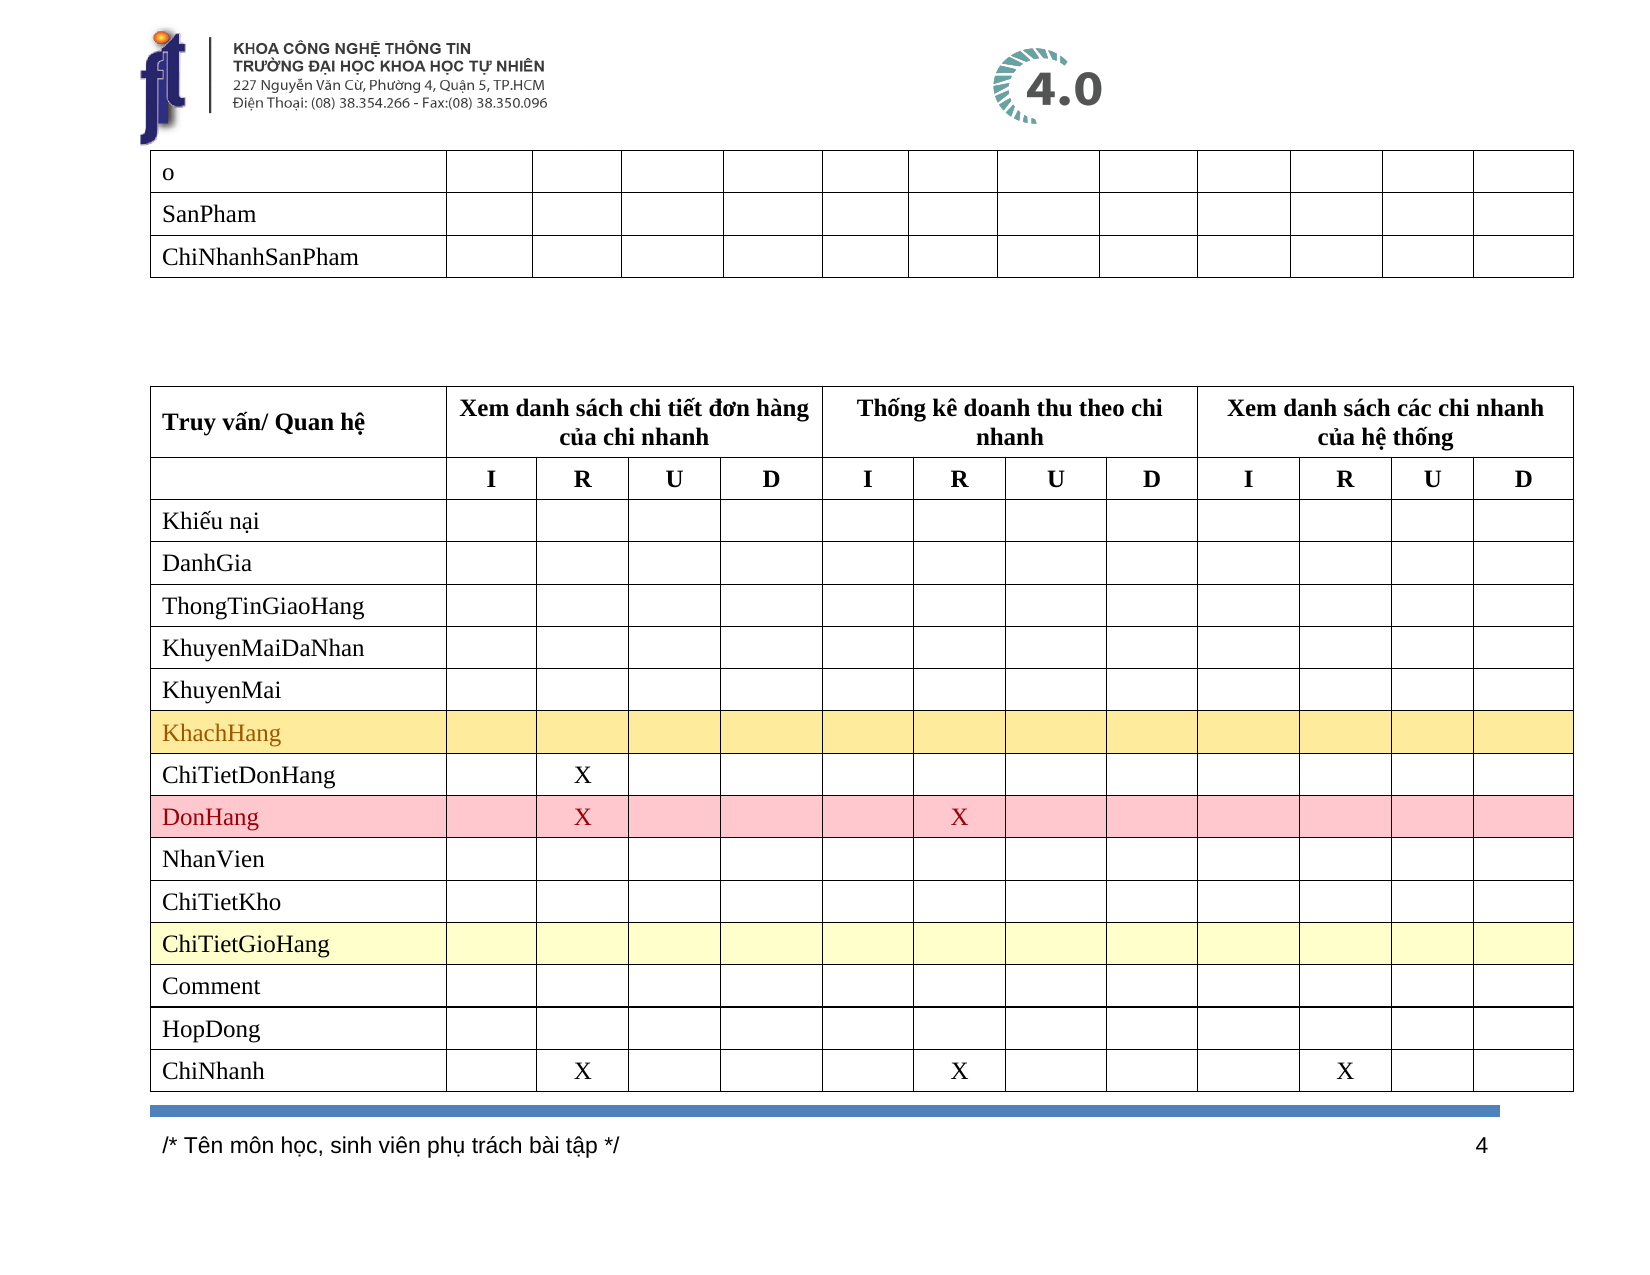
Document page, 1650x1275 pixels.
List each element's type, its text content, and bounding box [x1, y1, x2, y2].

table_cell [1291, 193, 1382, 234]
table_cell [1107, 669, 1197, 710]
table_cell [629, 500, 720, 541]
table_cell [1107, 923, 1197, 964]
table_cell [622, 151, 723, 192]
table_cell [629, 923, 720, 964]
table_cell [823, 500, 913, 541]
table_cell [537, 881, 628, 922]
table_cell ThongTinGiaoHang [151, 585, 446, 626]
table_cell [909, 236, 997, 277]
table_cell [721, 796, 822, 837]
table_cell [1198, 585, 1299, 626]
table_cell X [537, 754, 628, 795]
table_cell [1392, 881, 1473, 922]
table_cell [629, 754, 720, 795]
table_cell [447, 711, 536, 753]
picture [985, 41, 1108, 127]
table_cell [1107, 965, 1197, 1006]
table_cell [1474, 542, 1573, 583]
table_cell [447, 236, 532, 277]
table_cell [1300, 838, 1391, 879]
table_cell [1198, 193, 1290, 234]
table_cell [447, 923, 536, 964]
table_cell [1291, 151, 1382, 192]
table_cell [1474, 796, 1573, 837]
table_cell [1474, 838, 1573, 879]
table_cell [1198, 881, 1299, 922]
table_cell [629, 838, 720, 879]
table_cell [721, 500, 822, 541]
table_cell [1392, 711, 1473, 753]
table_cell KhuyenMaiDaNhan [151, 627, 446, 668]
table_cell [1300, 881, 1391, 922]
table_cell X [537, 796, 628, 837]
table_cell [1474, 1008, 1573, 1049]
table_cell [447, 627, 536, 668]
table_cell [1392, 585, 1473, 626]
table_cell ChiNhanhSanPham [151, 236, 446, 277]
table_cell [1006, 669, 1106, 710]
table_cell [724, 193, 822, 234]
table_cell [721, 1008, 822, 1049]
table_cell [1474, 923, 1573, 964]
table_cell R [1300, 458, 1391, 499]
table_cell [447, 585, 536, 626]
table_cell [537, 838, 628, 879]
table_cell [1300, 669, 1391, 710]
table_cell I [823, 458, 913, 499]
table_cell [1392, 627, 1473, 668]
table_cell [1392, 669, 1473, 710]
table_cell [537, 500, 628, 541]
table_cell [1392, 923, 1473, 964]
table_cell [1198, 1050, 1299, 1091]
table_cell [533, 151, 621, 192]
table_cell [998, 236, 1099, 277]
table_cell [447, 151, 532, 192]
table_cell [629, 1050, 720, 1091]
table_cell [1100, 193, 1197, 234]
table_cell [998, 193, 1099, 234]
table_cell D [1474, 458, 1573, 499]
table_cell ChiTietDonHang [151, 754, 446, 795]
table_cell [721, 754, 822, 795]
table_header Truy vấn/ Quan hệ [151, 387, 446, 457]
table_cell [537, 669, 628, 710]
table_cell [1198, 923, 1299, 964]
table_cell [537, 542, 628, 583]
table_cell [537, 711, 628, 753]
table_cell [629, 711, 720, 753]
table_cell [721, 881, 822, 922]
table_cell [447, 754, 536, 795]
table_cell I [1198, 458, 1299, 499]
table_cell [1198, 627, 1299, 668]
table_cell [914, 923, 1005, 964]
table_cell [1474, 965, 1573, 1006]
table_cell DonHang [151, 796, 446, 837]
table_cell [724, 236, 822, 277]
table_cell X [537, 1050, 628, 1091]
table_cell [1392, 754, 1473, 795]
table_cell Khiếu nại [151, 500, 446, 541]
table_cell [1198, 1008, 1299, 1049]
table_cell [998, 151, 1099, 192]
table_header Thống kê doanh thu theo chi nhanh [823, 387, 1197, 457]
table_cell [1474, 585, 1573, 626]
table_cell [1300, 1008, 1391, 1049]
table_cell [914, 669, 1005, 710]
table_cell U [629, 458, 720, 499]
table_cell [629, 542, 720, 583]
table_cell [1198, 236, 1290, 277]
table_cell [1383, 236, 1473, 277]
table_cell [823, 965, 913, 1006]
table_cell [721, 1050, 822, 1091]
table_cell [447, 796, 536, 837]
table_cell [823, 627, 913, 668]
table_cell [914, 881, 1005, 922]
table_cell [1198, 542, 1299, 583]
table_cell [1474, 236, 1573, 277]
table_cell [1107, 711, 1197, 753]
table_cell KhachHang [151, 711, 446, 753]
table_cell [629, 796, 720, 837]
table_cell DanhGia [151, 542, 446, 583]
table_cell [537, 585, 628, 626]
table_cell [629, 669, 720, 710]
table_cell ChiTietGioHang [151, 923, 446, 964]
table_cell [1392, 1008, 1473, 1049]
table_cell [1107, 754, 1197, 795]
table_cell [1006, 796, 1106, 837]
table_cell [823, 711, 913, 753]
table_cell [1300, 585, 1391, 626]
table_cell [629, 585, 720, 626]
table_cell [1198, 151, 1290, 192]
table_cell [1392, 965, 1473, 1006]
table_cell [1383, 151, 1473, 192]
table_cell [1006, 711, 1106, 753]
table_cell [1383, 193, 1473, 234]
table_cell [1107, 585, 1197, 626]
table_cell [1006, 500, 1106, 541]
table_cell [1474, 1050, 1573, 1091]
table_cell [914, 838, 1005, 879]
table_cell [914, 754, 1005, 795]
table_cell [1198, 711, 1299, 753]
table_cell [1300, 542, 1391, 583]
table_cell [537, 1008, 628, 1049]
table_cell [1392, 500, 1473, 541]
table_cell [823, 923, 913, 964]
table_cell [1006, 838, 1106, 879]
table_cell [629, 965, 720, 1006]
table_cell [1392, 1050, 1473, 1091]
table_cell [622, 193, 723, 234]
table_cell [1474, 151, 1573, 192]
table_cell ChiTietKho [151, 881, 446, 922]
table_cell [823, 669, 913, 710]
table_cell [447, 881, 536, 922]
table_cell [724, 151, 822, 192]
table_cell [1392, 838, 1473, 879]
table_cell [823, 881, 913, 922]
table_cell [721, 669, 822, 710]
table_cell [1107, 500, 1197, 541]
table_cell [823, 193, 908, 234]
table_cell [629, 627, 720, 668]
table_cell [1006, 881, 1106, 922]
table_cell [914, 711, 1005, 753]
table_cell [447, 1050, 536, 1091]
table_cell [1474, 881, 1573, 922]
table_cell X [1300, 1050, 1391, 1091]
table_cell [1474, 500, 1573, 541]
table_cell [537, 965, 628, 1006]
table_cell [1198, 838, 1299, 879]
table_cell [914, 965, 1005, 1006]
table_cell [1198, 669, 1299, 710]
table_cell [1107, 881, 1197, 922]
table_cell [721, 627, 822, 668]
table_cell [823, 542, 913, 583]
table_cell [823, 585, 913, 626]
table_cell [1198, 796, 1299, 837]
table_cell [1198, 965, 1299, 1006]
table_cell [1006, 754, 1106, 795]
table_cell [1100, 236, 1197, 277]
table_cell ChiTietPhieuNhapXuatKho [151, 151, 446, 192]
table_cell [823, 796, 913, 837]
table_cell [1107, 796, 1197, 837]
table_cell [1474, 627, 1573, 668]
table_cell [1107, 1050, 1197, 1091]
table_cell R [537, 458, 628, 499]
table_cell [1198, 754, 1299, 795]
table_cell [1300, 500, 1391, 541]
table_cell [447, 838, 536, 879]
table_header Xem danh sách các chi nhanh của hệ thống [1198, 387, 1573, 457]
table_cell I [447, 458, 536, 499]
table_cell Comment [151, 965, 446, 1006]
table_cell [1300, 754, 1391, 795]
table_cell [1300, 965, 1391, 1006]
table_cell [537, 923, 628, 964]
table_cell [447, 1008, 536, 1049]
table_cell [914, 627, 1005, 668]
table_cell [1300, 627, 1391, 668]
table_cell [721, 711, 822, 753]
table_cell [721, 923, 822, 964]
table_cell [823, 1050, 913, 1091]
table_cell [1291, 236, 1382, 277]
table_cell D [1107, 458, 1197, 499]
table_header Xem danh sách chi tiết đơn hàng của chi nhanh [447, 387, 822, 457]
table_cell [823, 838, 913, 879]
table_cell [1198, 500, 1299, 541]
table_cell [914, 500, 1005, 541]
table_cell [629, 1008, 720, 1049]
table_cell [721, 585, 822, 626]
table_cell [1300, 711, 1391, 753]
table_cell [1474, 193, 1573, 234]
table_cell [721, 965, 822, 1006]
picture [117, 21, 580, 167]
table_cell [1392, 542, 1473, 583]
table_cell X [914, 796, 1005, 837]
table_cell KhuyenMai [151, 669, 446, 710]
table_cell U [1392, 458, 1473, 499]
table_cell [721, 838, 822, 879]
table_cell ChiNhanh [151, 1050, 446, 1091]
table_cell [1300, 923, 1391, 964]
table_cell [151, 458, 446, 499]
table_cell [533, 236, 621, 277]
table_cell [1006, 965, 1106, 1006]
table_cell [537, 627, 628, 668]
table_cell [629, 881, 720, 922]
table_cell [1107, 627, 1197, 668]
table_cell NhanVien [151, 838, 446, 879]
table_cell SanPham [151, 193, 446, 234]
table_cell [823, 236, 908, 277]
table_cell [1107, 542, 1197, 583]
table_cell [1006, 1050, 1106, 1091]
table_cell [1006, 1008, 1106, 1049]
table_cell [909, 193, 997, 234]
table_cell [1006, 627, 1106, 668]
table_cell X [914, 1050, 1005, 1091]
table_cell [533, 193, 621, 234]
table_cell [447, 669, 536, 710]
table_cell [1006, 542, 1106, 583]
table_cell [823, 151, 908, 192]
table_cell [909, 151, 997, 192]
table_cell [1006, 923, 1106, 964]
table_cell [1107, 838, 1197, 879]
table_cell [1474, 711, 1573, 753]
table_cell [622, 236, 723, 277]
table_cell [721, 542, 822, 583]
table_cell [447, 193, 532, 234]
table_cell [447, 965, 536, 1006]
table_cell D [721, 458, 822, 499]
table_cell [823, 754, 913, 795]
table_cell [1392, 796, 1473, 837]
table_cell R [914, 458, 1005, 499]
table_cell [1300, 796, 1391, 837]
table_cell [1107, 1008, 1197, 1049]
table_cell U [1006, 458, 1106, 499]
table_cell [447, 542, 536, 583]
table_cell [914, 1008, 1005, 1049]
table_cell [914, 585, 1005, 626]
table_cell [1474, 669, 1573, 710]
table_cell [1100, 151, 1197, 192]
table_cell [914, 542, 1005, 583]
table_cell [1006, 585, 1106, 626]
table_cell [1474, 754, 1573, 795]
table_cell [823, 1008, 913, 1049]
table_cell HopDong [151, 1008, 446, 1049]
table_cell [447, 500, 536, 541]
